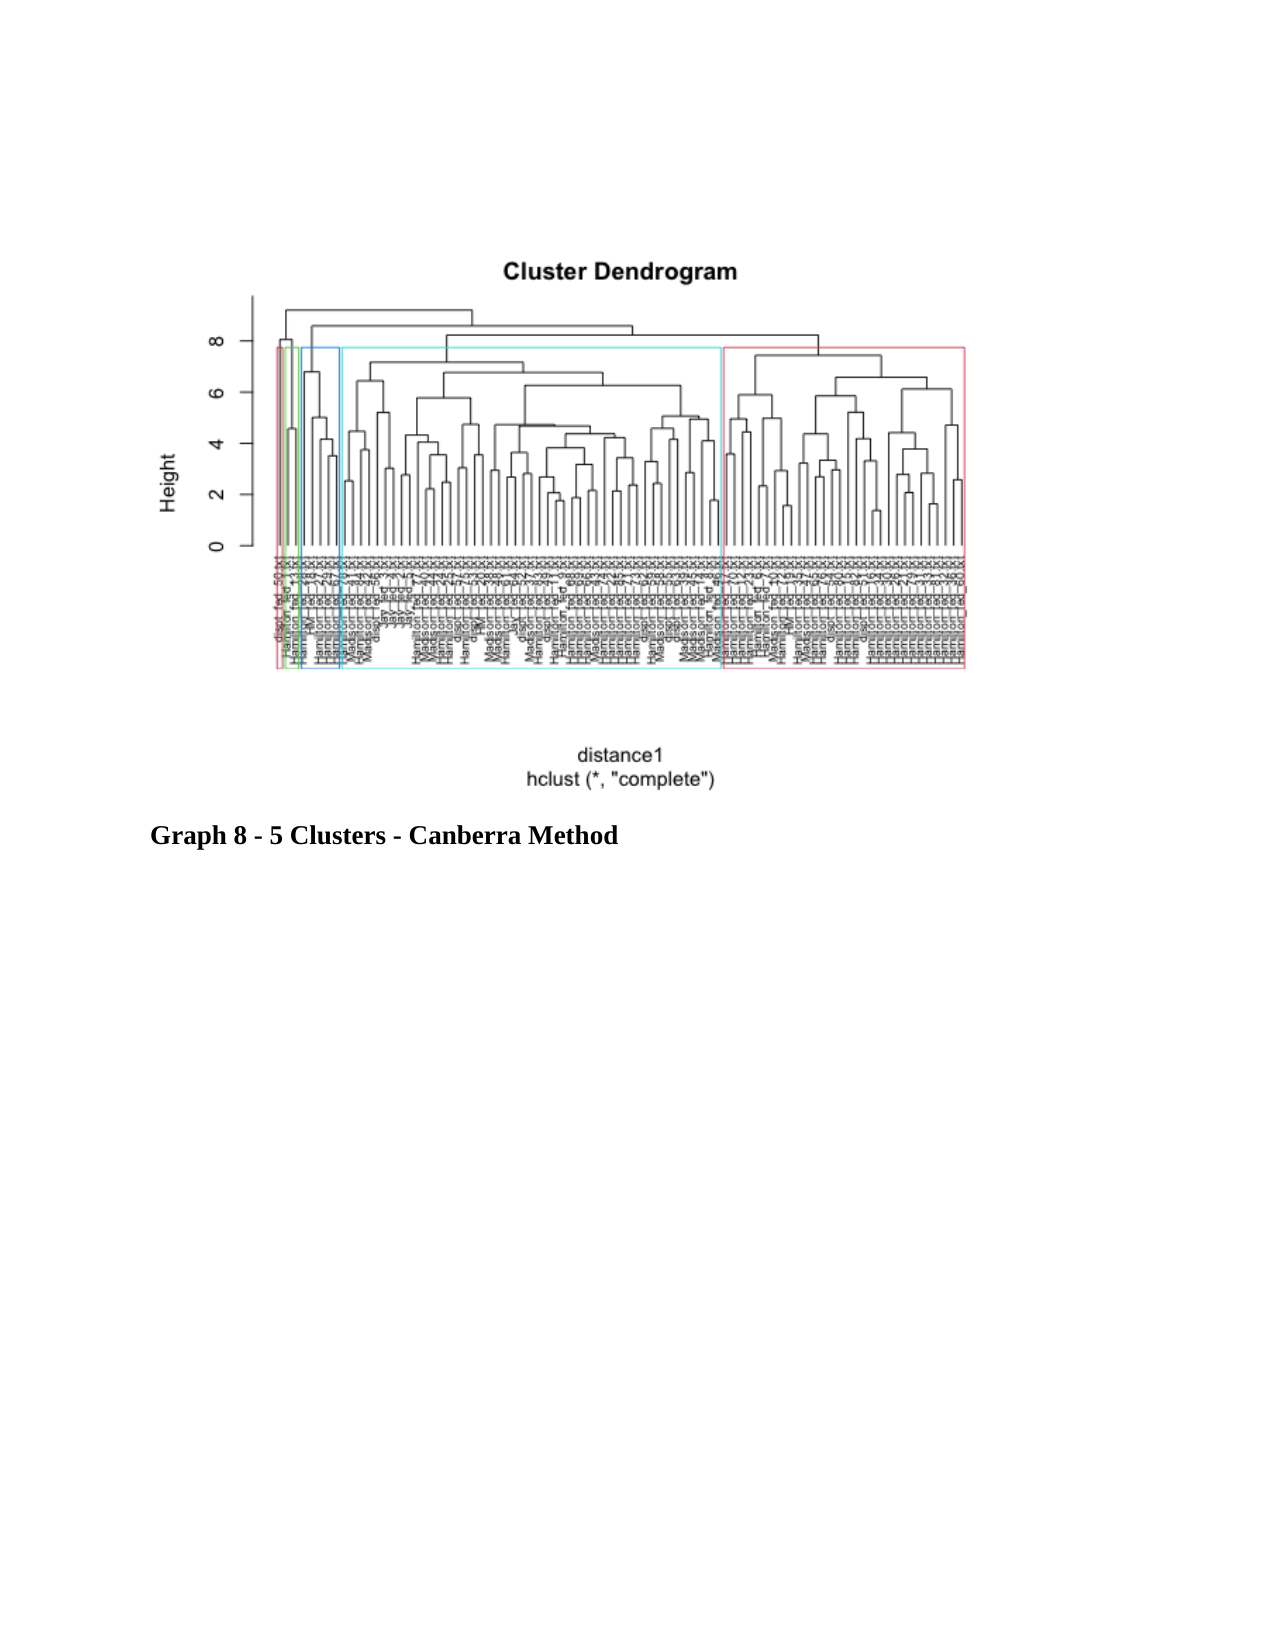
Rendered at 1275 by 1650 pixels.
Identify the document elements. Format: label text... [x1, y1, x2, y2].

picture [153, 246, 1039, 793]
